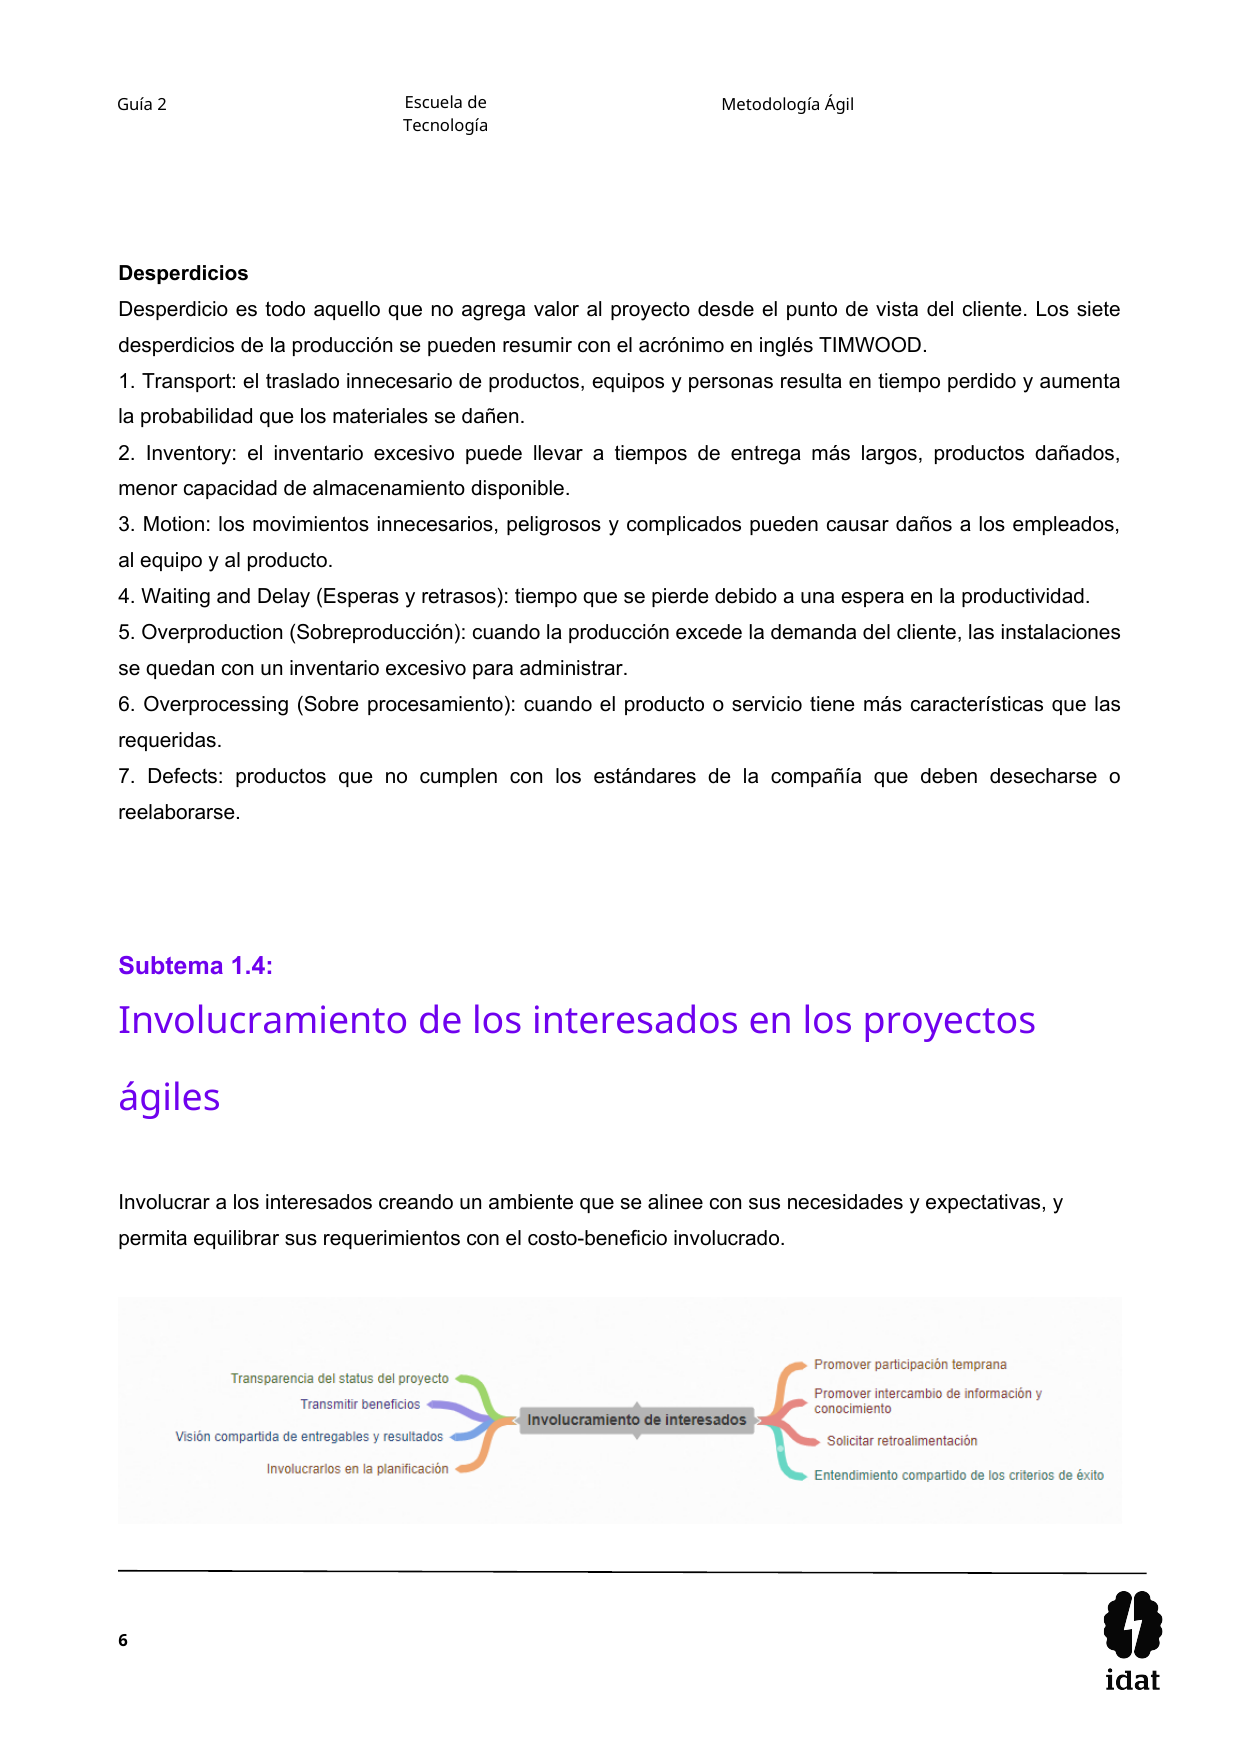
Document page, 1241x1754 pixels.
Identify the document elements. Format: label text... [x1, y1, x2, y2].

text Involucrar a los interesados creando un ambiente que se alinee con sus necesidades y expectativas, y permita equilibrar sus requerimientos con el costo-beneficio involucrado. [118, 1190, 1122, 1250]
text Desperdicio es todo aquello que no agrega valor al proyecto desde el punto de vista del cliente. Los siete desperdicios de la producción se pueden resumir con el acrónimo en inglés TIMWOOD. [118, 297, 1122, 356]
picture [118, 1297, 1123, 1524]
text 3. Motion: los movimientos innecesarios, peligrosos y complicados pueden causar daños a los empleados, al equipo y al producto. [118, 512, 1122, 572]
text Desperdicios [118, 261, 1122, 284]
text 2. Inventory: el inventario excesivo puede llevar a tiempos de entrega más largos, productos dañados, menor capacidad de almacenamiento disponible. [118, 440, 1122, 500]
text Involucramiento de los interesados en los proyectos ágiles [118, 994, 1122, 1121]
text 6. Overprocessing (Sobre procesamiento): cuando el producto o servicio tiene más características que las requeridas. [118, 692, 1122, 752]
text Subtema 1.4: [118, 951, 1122, 979]
text 5. Overproduction (Sobreproducción): cuando la producción excede la demanda del cliente, las instalaciones se quedan con un inventario excesivo para administrar. [118, 620, 1122, 680]
picture [1103, 1591, 1163, 1690]
text 7. Defects: productos que no cumplen con los estándares de la compañía que deben desecharse o reelaborarse. [118, 764, 1122, 824]
text 4. Waiting and Delay (Esperas y retrasos): tiempo que se pierde debido a una espera en la productividad. [118, 584, 1122, 608]
text 1. Transport: el traslado innecesario de productos, equipos y personas resulta en tiempo perdido y aumenta la probabilidad que los materiales se dañen. [118, 368, 1122, 428]
